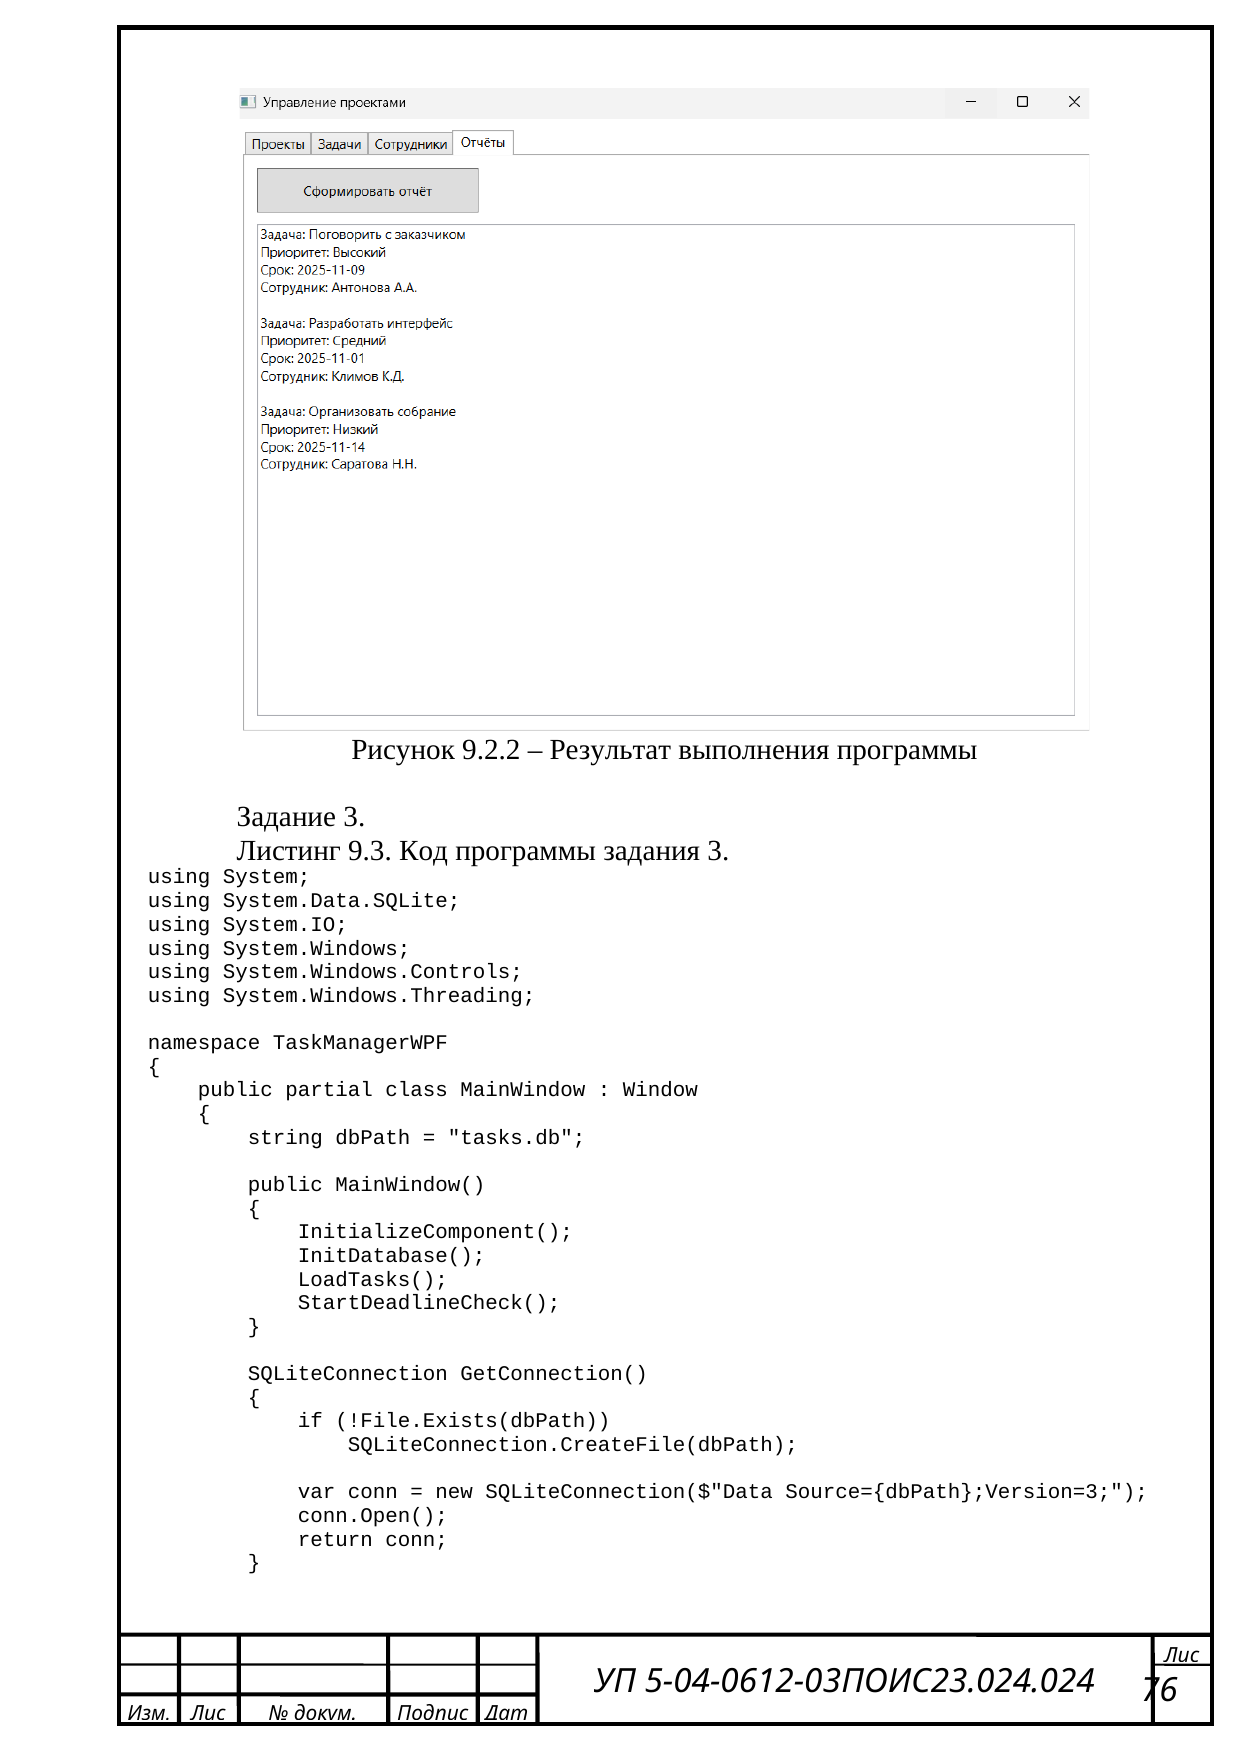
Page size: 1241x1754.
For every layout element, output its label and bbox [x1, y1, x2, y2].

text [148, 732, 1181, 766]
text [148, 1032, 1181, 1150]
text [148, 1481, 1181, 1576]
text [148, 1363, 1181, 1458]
picture [239, 88, 1090, 733]
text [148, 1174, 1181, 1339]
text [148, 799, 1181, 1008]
